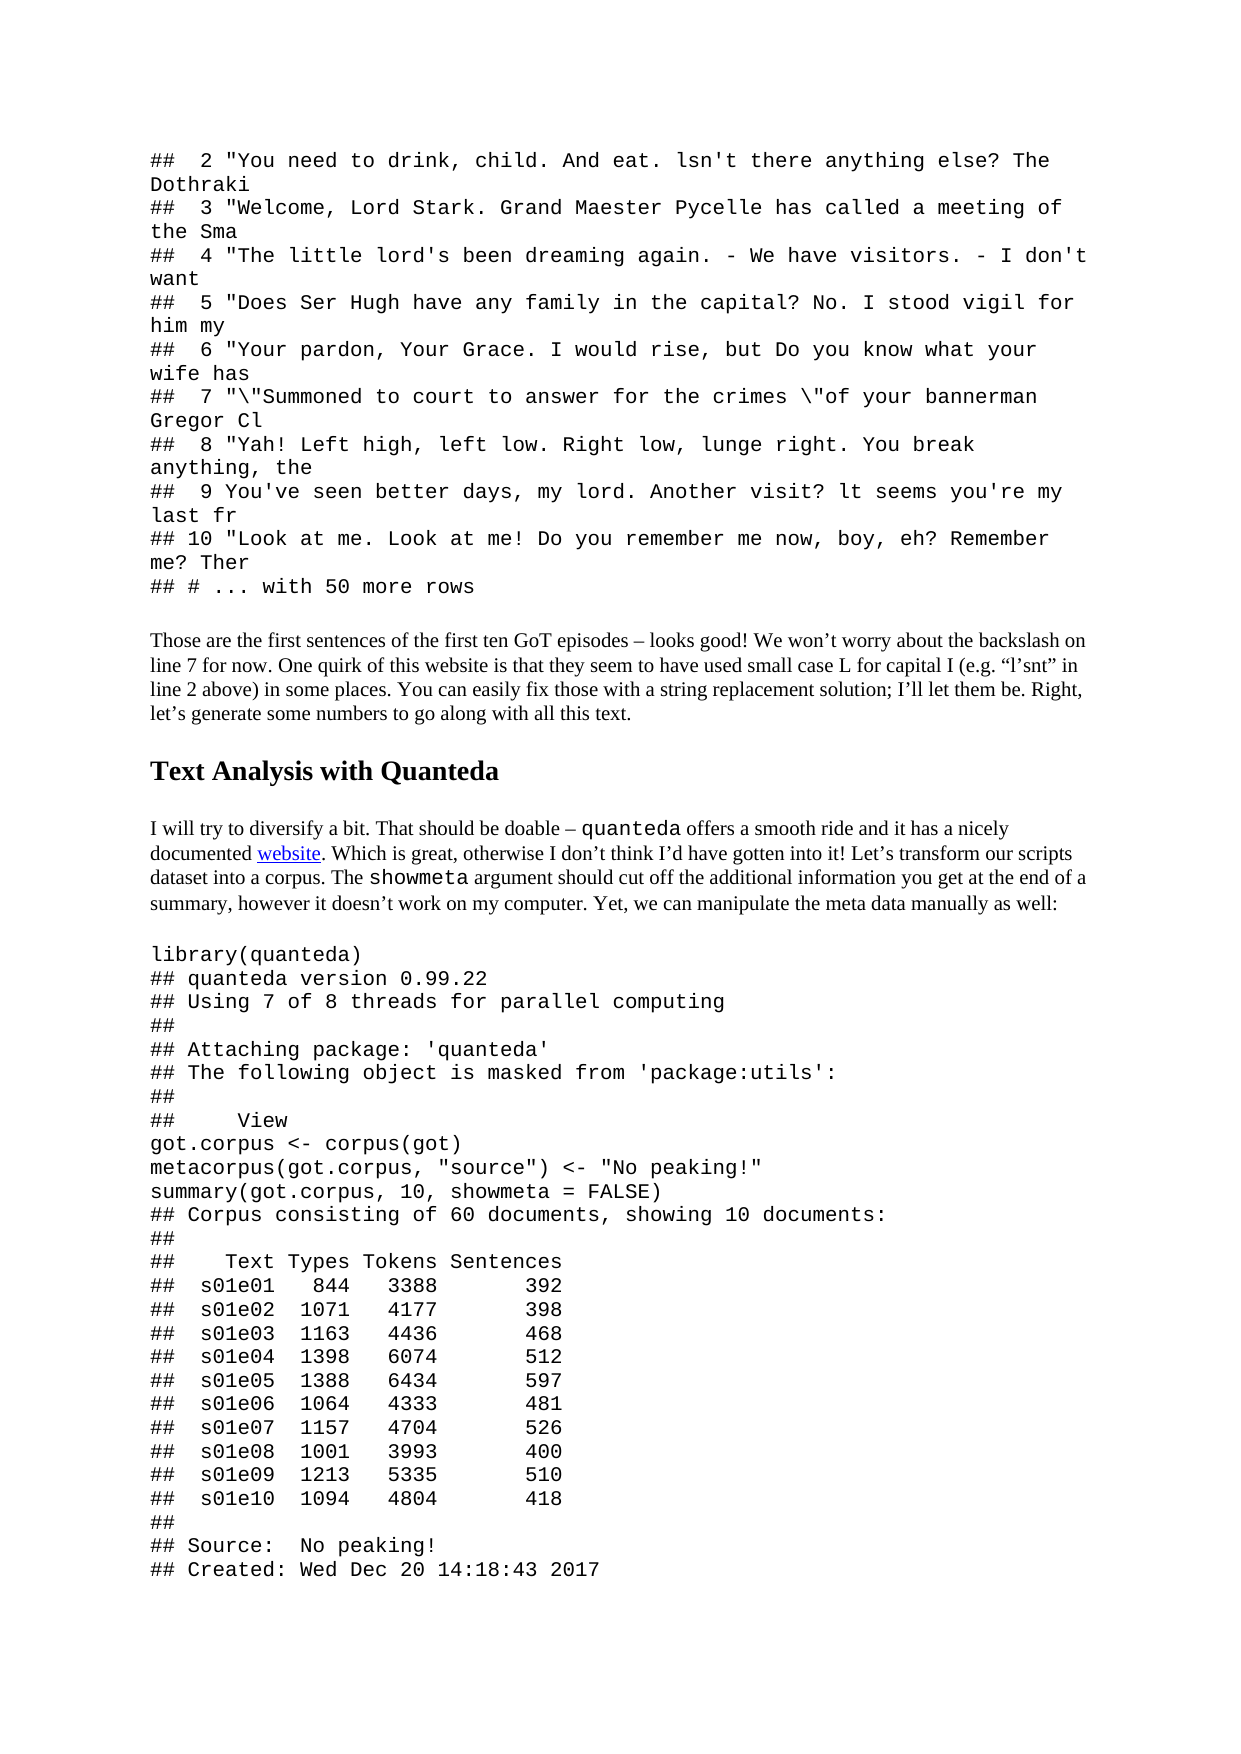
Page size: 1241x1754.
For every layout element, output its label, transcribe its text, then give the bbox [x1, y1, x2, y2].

text ## [150, 1228, 1090, 1252]
text ## 10 "Look at me. Look at me! Do you remember me now, boy, eh? Remember me? Ther [150, 528, 1090, 576]
text ## 8 "Yah! Left high, left low. Right low, lunge right. You break anything, the [150, 434, 1090, 481]
text ## Created: Wed Dec 20 14:18:43 2017 [150, 1559, 1090, 1583]
text ## s01e02 1071 4177 398 [150, 1299, 1090, 1322]
text ## 2 "You need to drink, child. And eat. lsn't there anything else? The Dothraki [150, 150, 1090, 197]
text ## s01e05 1388 6434 597 [150, 1370, 1090, 1393]
text ## # ... with 50 more rows [150, 576, 1090, 599]
text ## 6 "Your pardon, Your Grace. I would rise, but Do you know what your wife has [150, 339, 1090, 386]
text ## Using 7 of 8 threads for parallel computing [150, 991, 1090, 1015]
text ## 3 "Welcome, Lord Stark. Grand Maester Pycelle has called a meeting of the Sma [150, 197, 1090, 244]
text ## quanteda version 0.99.22 [150, 968, 1090, 991]
text ## 9 You've seen better days, my lord. Another visit? lt seems you're my last fr [150, 481, 1090, 528]
text ## 7 "\"Summoned to court to answer for the crimes \"of your bannerman Gregor Cl [150, 386, 1090, 434]
text ## 5 "Does Ser Hugh have any family in the capital? No. I stood vigil for him my [150, 292, 1090, 339]
text ## View [150, 1110, 1090, 1133]
text ## [150, 1512, 1090, 1535]
text ## [150, 1015, 1090, 1039]
text library(quanteda) [150, 944, 1090, 968]
text ## Corpus consisting of 60 documents, showing 10 documents: [150, 1204, 1090, 1228]
text ## s01e10 1094 4804 418 [150, 1488, 1090, 1512]
text ## s01e08 1001 3993 400 [150, 1441, 1090, 1464]
text ## s01e01 844 3388 392 [150, 1275, 1090, 1299]
text ## Text Types Tokens Sentences [150, 1252, 1090, 1275]
text Text Analysis with Quanteda [150, 754, 1090, 786]
text summary(got.corpus, 10, showmeta = FALSE) [150, 1181, 1090, 1204]
text ## s01e03 1163 4436 468 [150, 1322, 1090, 1346]
text I will try to diversify a bit. That should be doable – quanteda offers a smooth ride and it has a nicely documented website. Which is great, otherwise I don’t think I’d have gotten into it! Let’s transform our scripts dataset into a corpus. The showmeta argument should cut off the additional information you get at the end of a summary, however it doesn’t work on my computer. Yet, we can manipulate the meta data manually as well: [150, 815, 1090, 915]
text ## s01e07 1157 4704 526 [150, 1417, 1090, 1441]
text metacorpus(got.corpus, "source") <- "No peaking!" [150, 1157, 1090, 1181]
text ## s01e06 1064 4333 481 [150, 1393, 1090, 1417]
text ## [150, 1086, 1090, 1110]
text ## Attaching package: 'quanteda' [150, 1039, 1090, 1062]
text ## The following object is masked from 'package:utils': [150, 1062, 1090, 1086]
text ## s01e09 1213 5335 510 [150, 1464, 1090, 1488]
text ## 4 "The little lord's been dreaming again. - We have visitors. - I don't want [150, 244, 1090, 292]
text Those are the first sentences of the first ten GoT episodes – looks good! We won’t worry about the backslash on line 7 for now. One quirk of this website is that they seem to have used small case L for capital I (e.g. “l’snt” in line 2 above) in some places. You can easily fix those with a string replacement solution; I’ll let them be. Right, let’s generate some numbers to go along with all this text. [150, 628, 1090, 725]
text got.corpus <- corpus(got) [150, 1133, 1090, 1157]
text ## s01e04 1398 6074 512 [150, 1346, 1090, 1370]
text ## Source: No peaking! [150, 1535, 1090, 1559]
